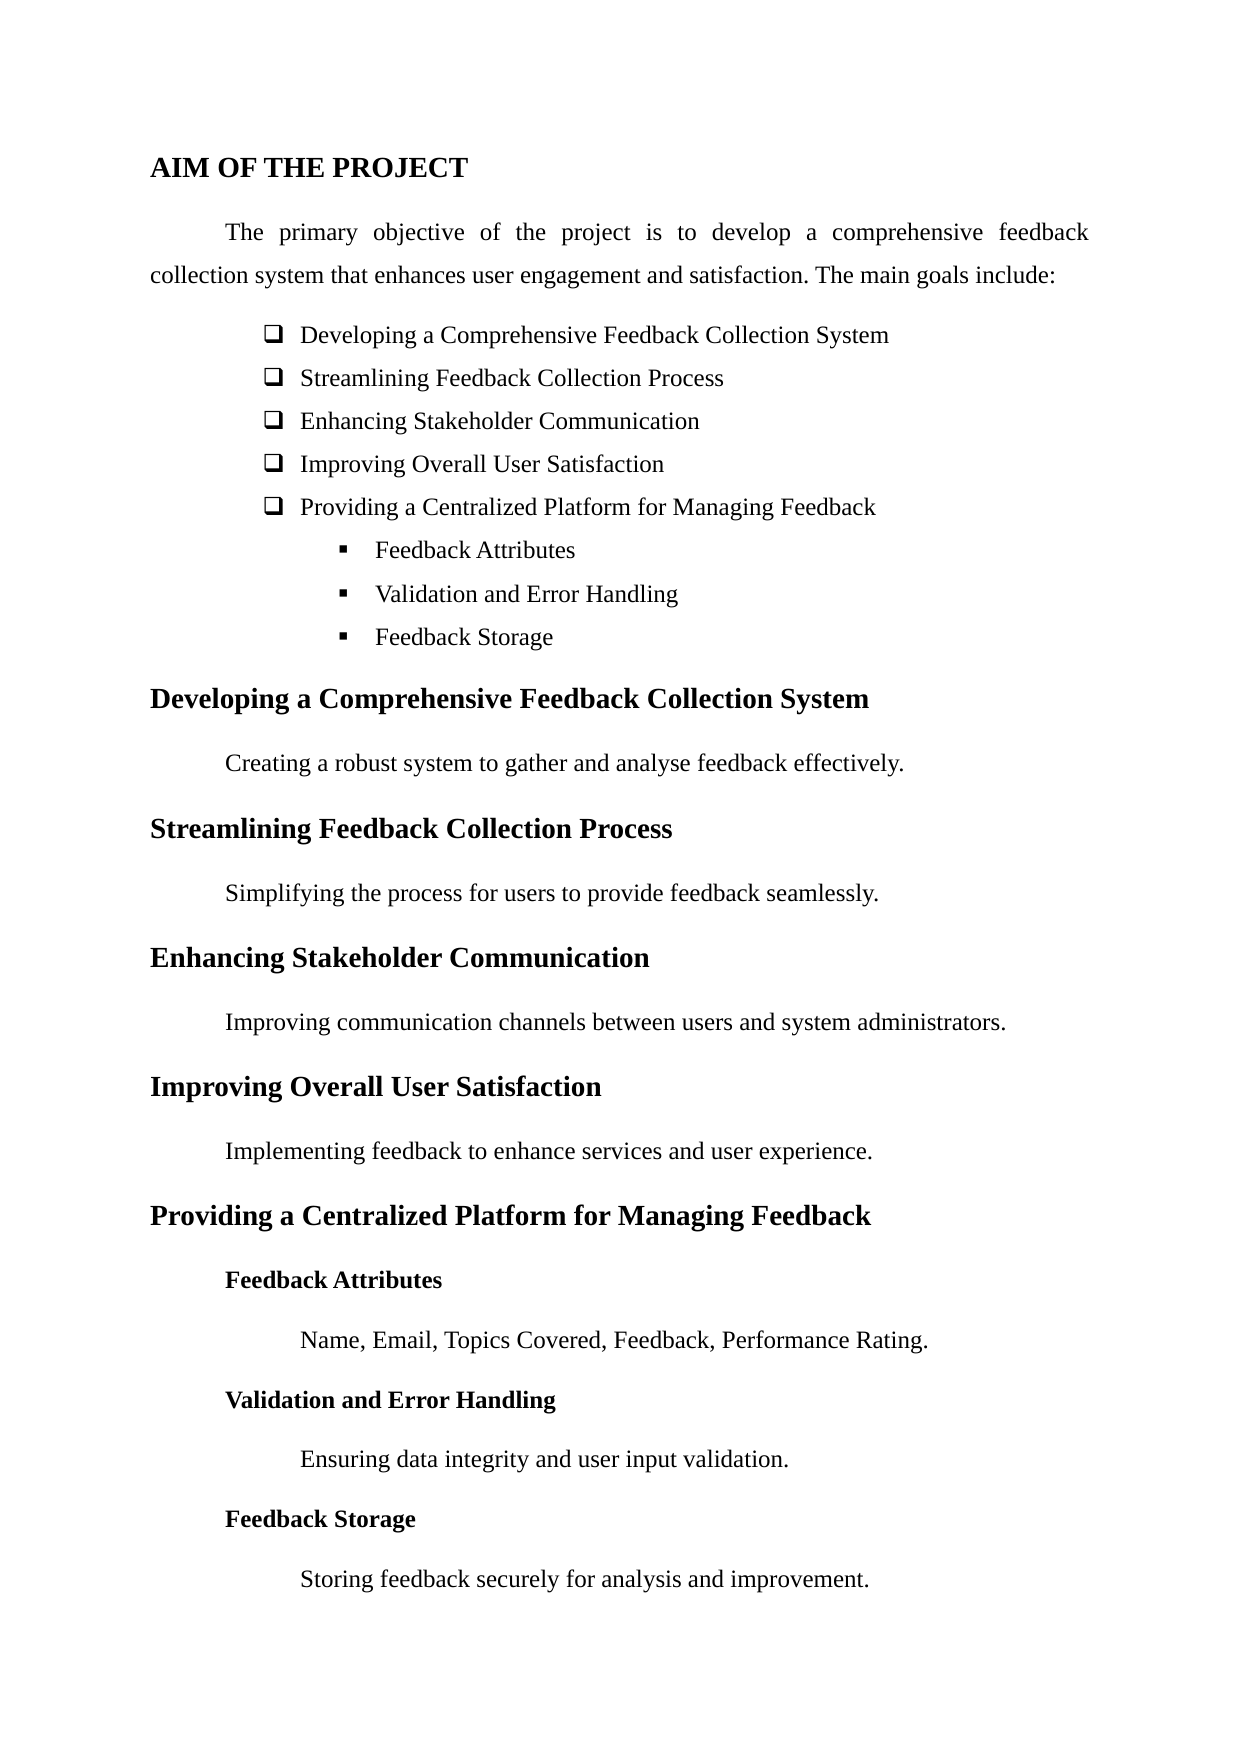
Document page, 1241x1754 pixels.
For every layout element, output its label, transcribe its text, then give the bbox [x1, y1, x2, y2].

text Improving communication channels between users and system administrators. [150, 1007, 1090, 1036]
list Feedback Storage [337, 622, 1090, 651]
text Developing a Comprehensive Feedback Collection System [150, 682, 1090, 715]
text Providing a Centralized Platform for Managing Feedback [150, 1198, 1090, 1232]
list Improving Overall User Satisfaction [262, 449, 1090, 478]
list Enhancing Stakeholder Communication [262, 406, 1090, 435]
text Ensuring data integrity and user input validation. [150, 1444, 1090, 1473]
text Feedback Storage [150, 1504, 1090, 1533]
list Feedback Attributes [337, 536, 1090, 564]
list Validation and Error Handling [337, 579, 1090, 607]
text AIM OF THE PROJECT [150, 150, 1090, 183]
text Improving Overall User Satisfaction [150, 1069, 1090, 1103]
text Feedback Attributes [150, 1265, 1090, 1294]
text Enhancing Stakeholder Communication [150, 940, 1090, 973]
list Streamlining Feedback Collection Process [262, 363, 1090, 392]
text Validation and Error Handling [150, 1385, 1090, 1413]
text Name, Email, Topics Covered, Feedback, Performance Rating. [150, 1325, 1090, 1354]
text Implementing feedback to enhance services and user experience. [150, 1136, 1090, 1165]
list Providing a Centralized Platform for Managing Feedback [262, 492, 1090, 521]
list Developing a Comprehensive Feedback Collection System [262, 320, 1090, 349]
text Creating a robust system to gather and analyse feedback effectively. [150, 748, 1090, 777]
text Storing feedback securely for analysis and improvement. [150, 1564, 1090, 1593]
text Streamlining Feedback Collection Process [150, 811, 1090, 844]
text Simplifying the process for users to provide feedback seamlessly. [150, 878, 1090, 906]
text The primary objective of the project is to develop a comprehensive feedback collection system that enhances user engagement and satisfaction. The main goals include: [150, 217, 1090, 289]
